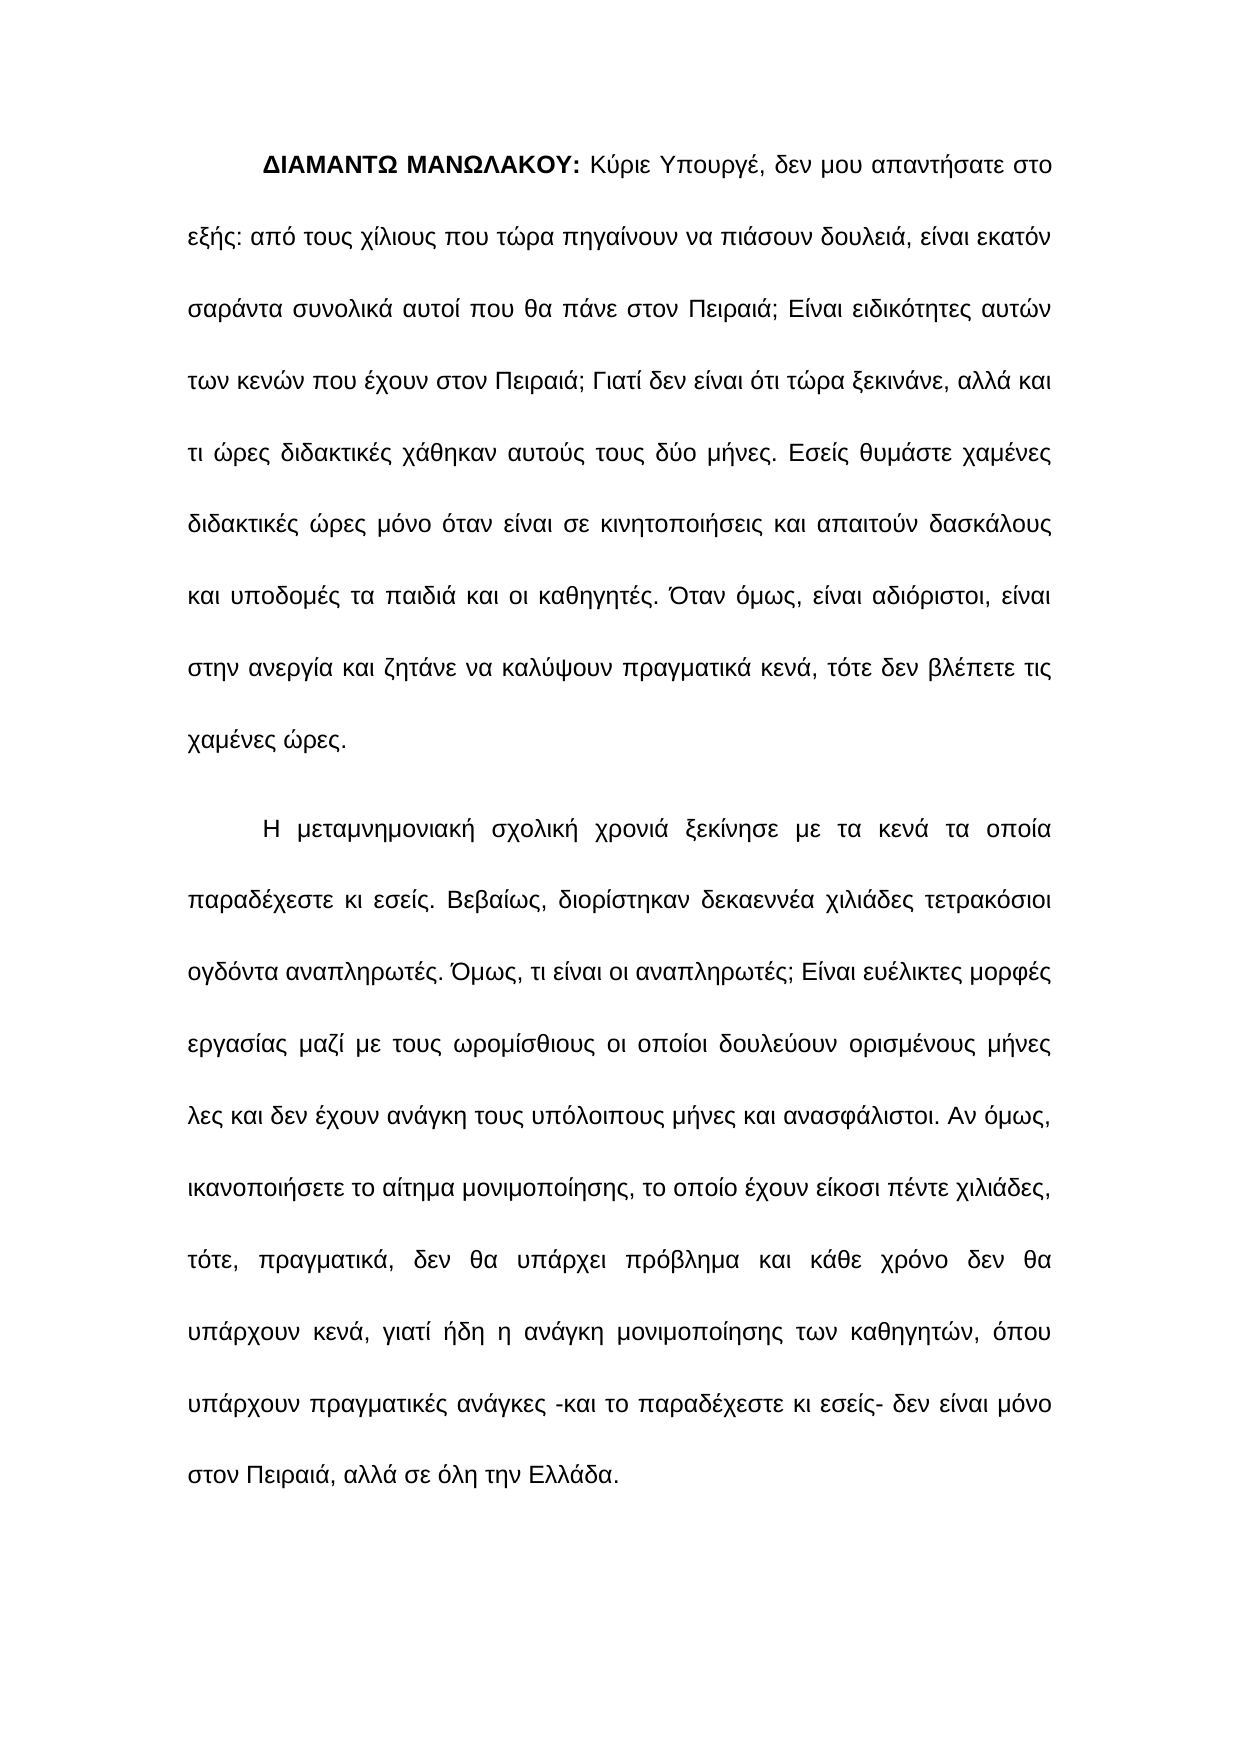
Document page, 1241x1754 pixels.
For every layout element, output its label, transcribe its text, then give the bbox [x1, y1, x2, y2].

text ΔΙΑΜΑΝΤΩ ΜΑΝΩΛΑΚΟΥ: Κύριε Υπουργέ, δεν μου απαντήσατε στο εξής: από τους χίλιους που τώρα πηγαίνουν να πιάσουν δουλειά, είναι εκατόν σαράντα συνολικά αυτοί που θα πάνε στον Πειραιά; Είναι ειδικότητες αυτών των κενών που έχουν στον Πειραιά; Γιατί δεν είναι ότι τώρα ξεκινάνε, αλλά και τι ώρες διδακτικές χάθηκαν αυτούς τους δύο μήνες. Εσείς θυμάστε χαμένες διδακτικές ώρες μόνο όταν είναι σε κινητοποιήσεις και απαιτούν δασκάλους και υποδομές τα παιδιά και οι καθηγητές. Όταν όμως, είναι αδιόριστοι, είναι στην ανεργία και ζητάνε να καλύψουν πραγματικά κενά, τότε δεν βλέπετε τις χαμένες ώρες. [187, 150, 1053, 754]
text Η μεταμνημονιακή σχολική χρονιά ξεκίνησε με τα κενά τα οποία παραδέχεστε κι εσείς. Βεβαίως, διορίστηκαν δεκαεννέα χιλιάδες τετρακόσιοι ογδόντα αναπληρωτές. Όμως, τι είναι οι αναπληρωτές; Είναι ευέλικτες μορφές εργασίας μαζί με τους ωρομίσθιους οι οποίοι δουλεύουν ορισμένους μήνες λες και δεν έχουν ανάγκη τους υπόλοιπους μήνες και ανασφάλιστοι. Αν όμως, ικανοποιήσετε το αίτημα μονιμοποίησης, το οποίο έχουν είκοσι πέντε χιλιάδες, τότε, πραγματικά, δεν θα υπάρχει πρόβλημα και κάθε χρόνο δεν θα υπάρχουν κενά, γιατί ήδη η ανάγκη μονιμοποίησης των καθηγητών, όπου υπάρχουν πραγματικές ανάγκες -και το παραδέχεστε κι εσείς- δεν είναι μόνο στον Πειραιά, αλλά σε όλη την Ελλάδα. [187, 813, 1053, 1489]
